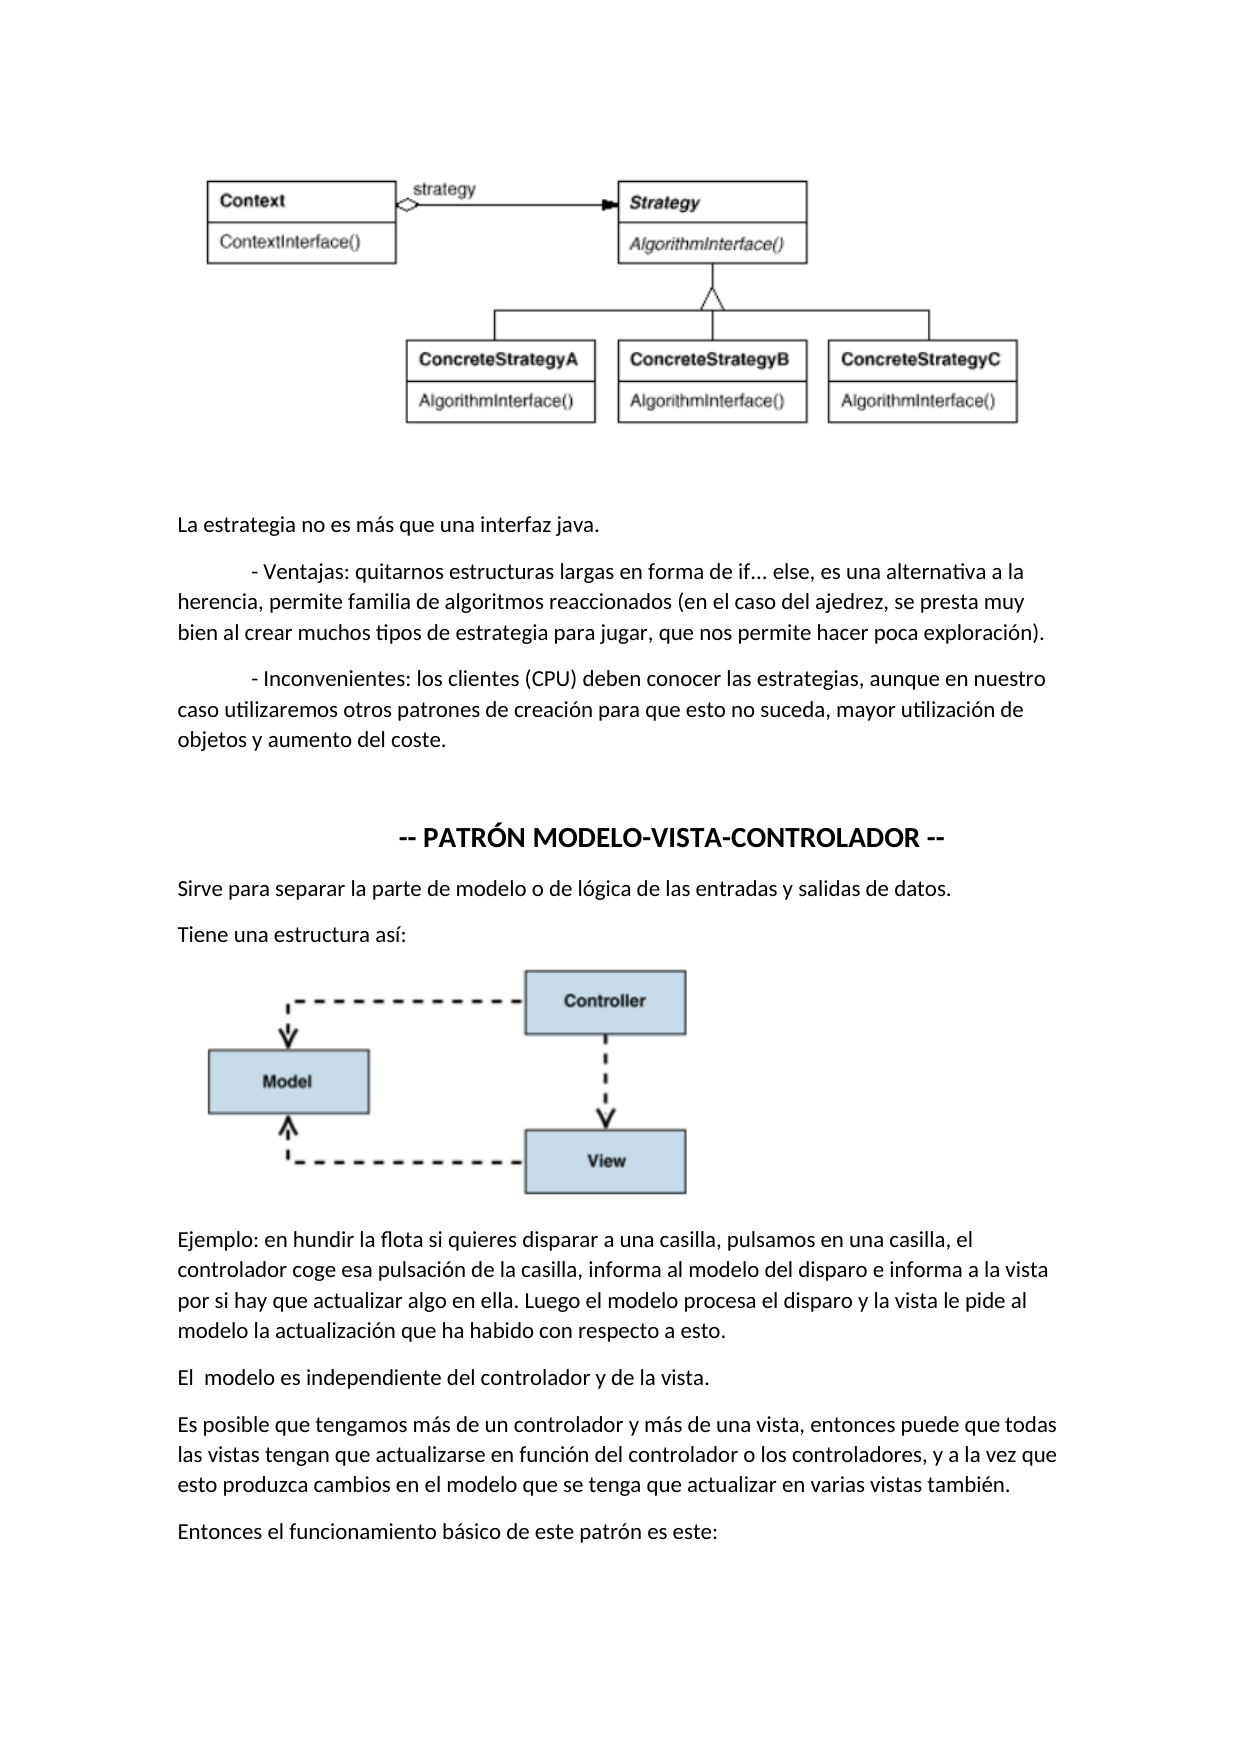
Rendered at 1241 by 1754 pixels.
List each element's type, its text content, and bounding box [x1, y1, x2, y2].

text El modelo es independiente del controlador y de la vista. [177, 1363, 1063, 1391]
picture [177, 967, 726, 1207]
text - Inconvenientes: los clientes (CPU) deben conocer las estrategias, aunque en nuestro caso utilizaremos otros patrones de creación para que esto no suceda, mayor utilización de objetos y aumento del coste. [177, 664, 1063, 753]
text Ejemplo: en hundir la flota si quieres disparar a una casilla, pulsamos en una casilla, el controlador coge esa pulsación de la casilla, informa al modelo del disparo e informa a la vista por si hay que actualizar algo en ella. Luego el modelo procesa el disparo y la vista le pide al modelo la actualización que ha habido con respecto a esto. [177, 1225, 1063, 1344]
text Sirve para separar la parte de modelo o de lógica de las entradas y salidas de datos. [177, 874, 1063, 902]
text Tiene una estructura así: [177, 921, 1063, 949]
picture [177, 147, 1063, 445]
text Es posible que tengamos más de un controlador y más de una vista, entonces puede que todas las vistas tengan que actualizarse en función del controlador o los controladores, y a la vez que esto produzca cambios en el modelo que se tenga que actualizar en varias vistas también. [177, 1410, 1063, 1498]
text -- PATRÓN MODELO-VISTA-CONTROLADOR -- [325, 819, 1063, 854]
text La estrategia no es más que una interfaz java. [177, 510, 1063, 538]
text Entonces el funcionamiento básico de este patrón es este: [177, 1517, 1063, 1545]
text - Ventajas: quitarnos estructuras largas en forma de if... else, es una alternativa a la herencia, permite familia de algoritmos reaccionados (en el caso del ajedrez, se presta muy bien al crear muchos tipos de estrategia para jugar, que nos permite hacer poca exploración). [177, 557, 1063, 646]
